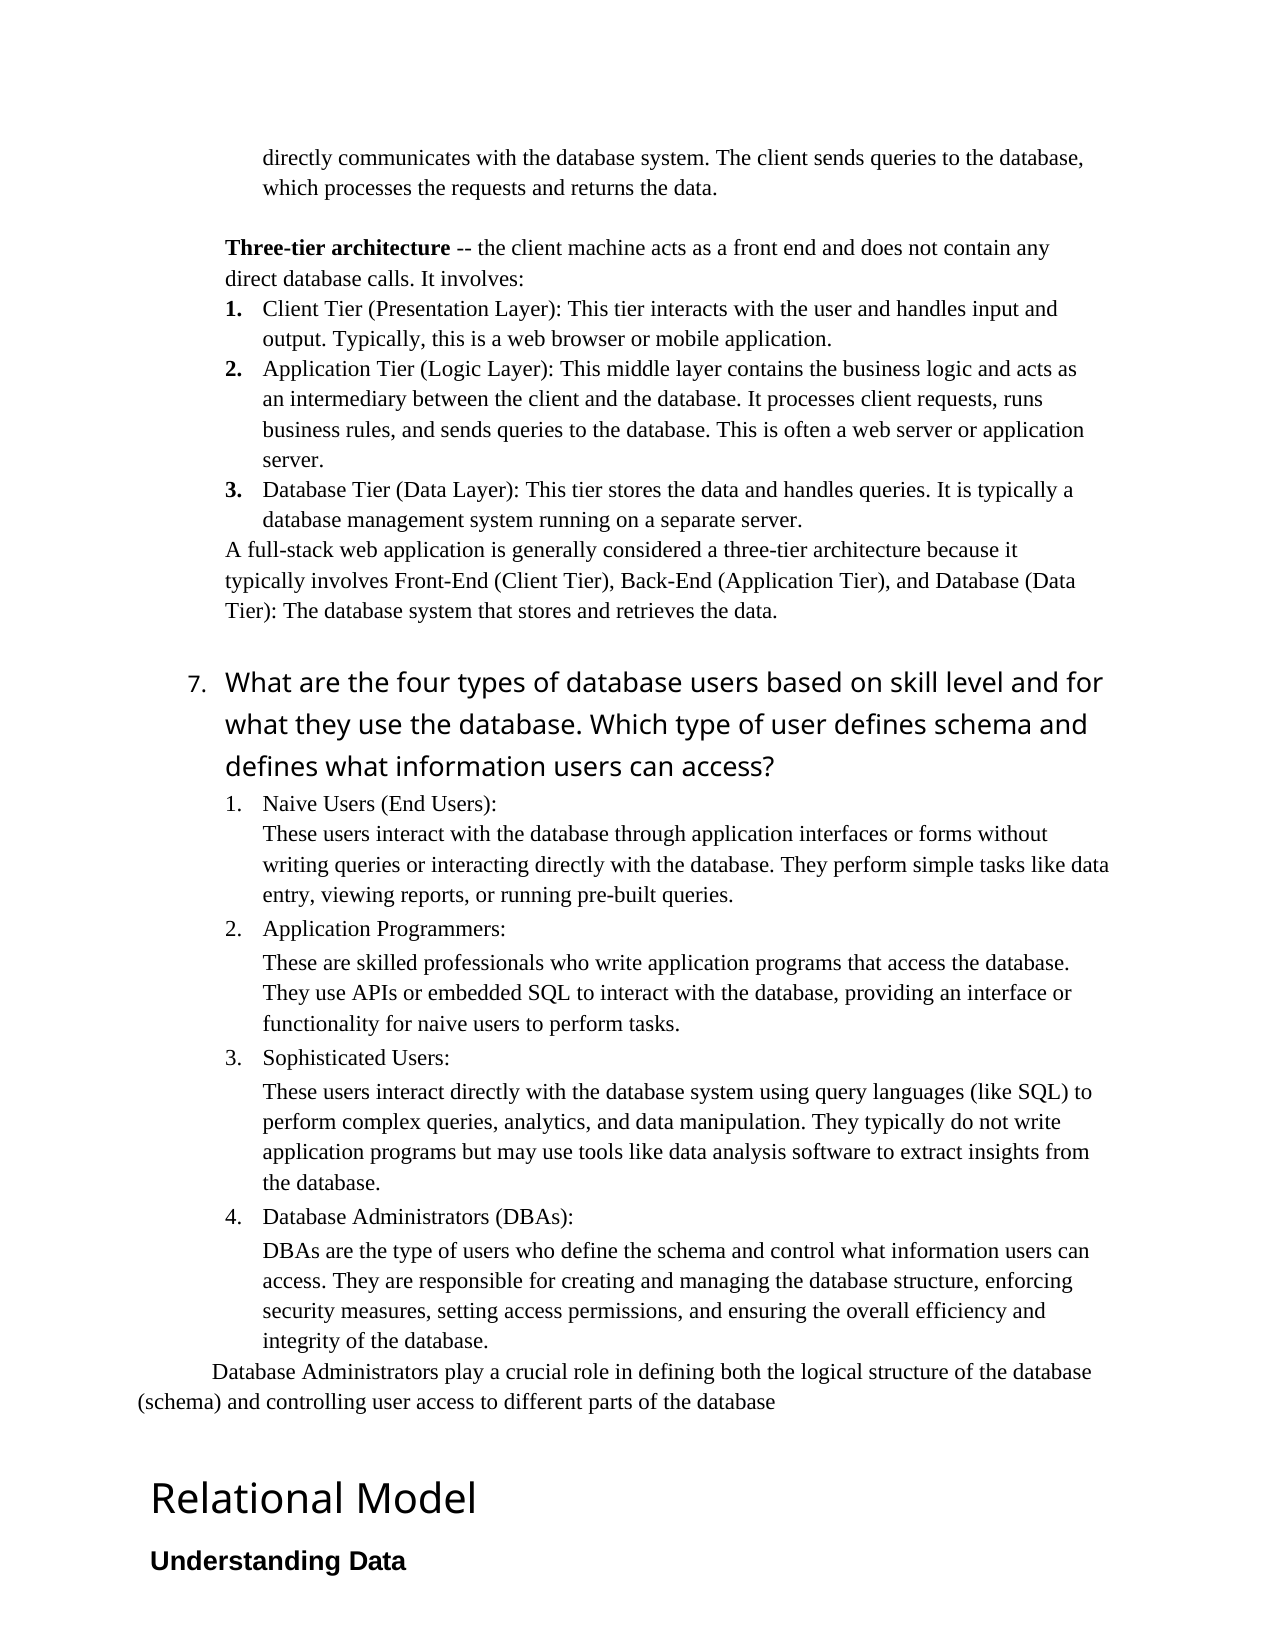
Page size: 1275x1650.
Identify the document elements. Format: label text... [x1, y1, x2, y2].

list Database Administrators (DBAs): [225, 1203, 1114, 1229]
list Three-tier architecture -- the client machine acts as a front end and does not contain any direct database calls. It involves: [225, 234, 1092, 291]
text A full-stack web application is generally considered a three-tier architecture because it typically involves Front-End (Client Tier), Back-End (Application Tier), and Database (Data Tier): The database system that stores and retrieves the data. [225, 536, 1092, 623]
list What are the four types of database users based on skill level and for what they use the database. Which type of user defines schema and defines what information users can access? [187, 663, 1114, 785]
list These users interact directly with the database system using query languages (like SQL) to perform complex queries, analytics, and data manipulation. They typically do not write application programs but may use tools like data analysis software to extract insights from the database. [262, 1078, 1114, 1195]
subtitle Understanding Data [150, 1545, 1139, 1576]
text Database Administrators play a crucial role in defining both the logical structure of the database (schema) and controlling user access to different parts of the database​ [137, 1358, 1114, 1414]
list Application Programmers: [225, 915, 1114, 941]
list DBAs are the type of users who define the schema and control what information users can access. They are responsible for creating and managing the database structure, enforcing security measures, setting access permissions, and ensuring the overall efficiency and integrity of the database. [262, 1237, 1114, 1354]
list Naive Users (End Users): [225, 790, 1114, 817]
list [225, 144, 1092, 200]
list These users interact with the database through application interfaces or forms without writing queries or interacting directly with the database. They perform simple tasks like data entry, viewing reports, or running pre-built queries. [262, 820, 1114, 907]
list Client Tier (Presentation Layer): This tier interacts with the user and handles input and output. Typically, this is a web browser or mobile application. [225, 295, 1092, 351]
list Sophisticated Users: [225, 1044, 1114, 1070]
list Database Tier (Data Layer): This tier stores the data and handles queries. It is typically a database management system running on a separate server. [225, 476, 1092, 533]
subtitle Relational Model [150, 1469, 1139, 1525]
list These are skilled professionals who write application programs that access the database. They use APIs or embedded SQL to interact with the database, providing an interface or functionality for naive users to perform tasks. [262, 949, 1114, 1036]
list Application Tier (Logic Layer): This middle layer contains the business logic and acts as an intermediary between the client and the database. It processes client requests, runs business rules, and sends queries to the database. This is often a web server or application server. [225, 355, 1092, 472]
